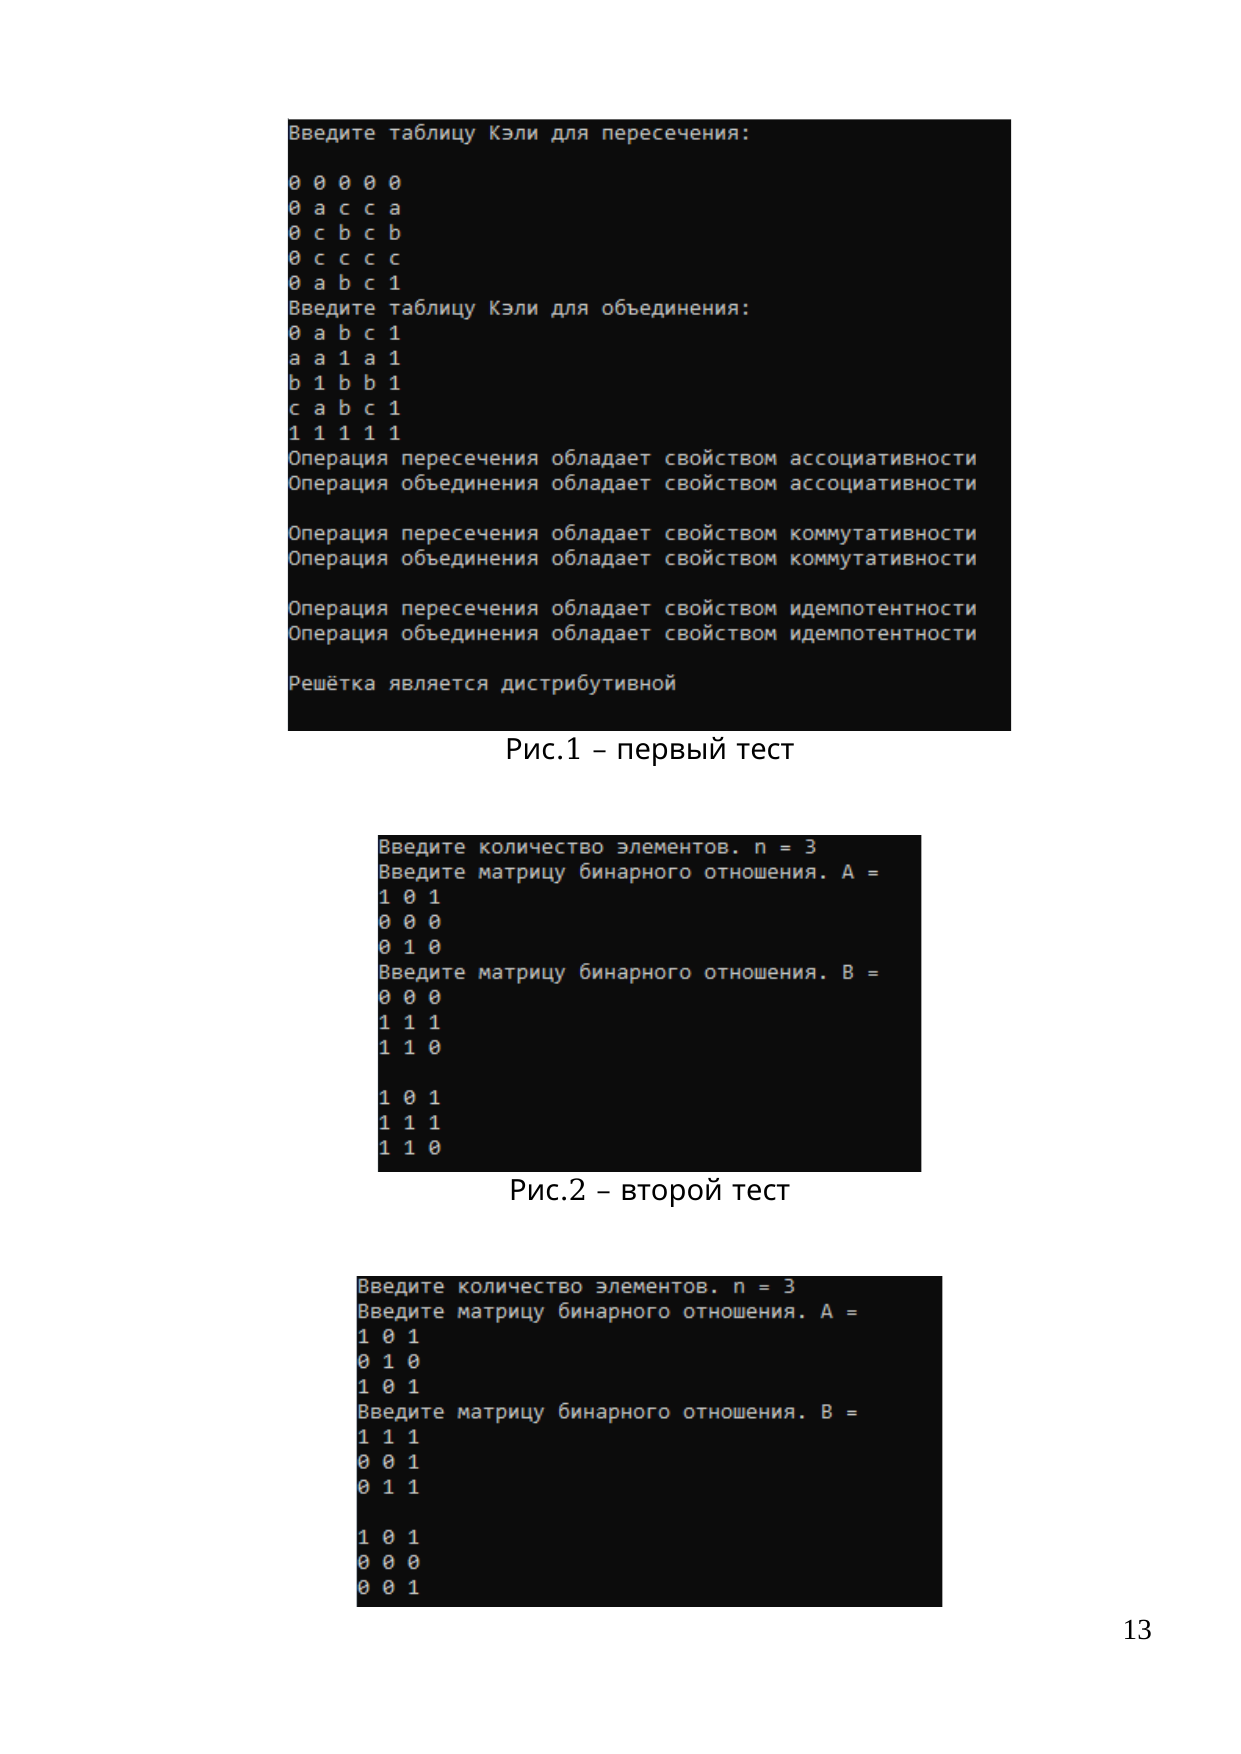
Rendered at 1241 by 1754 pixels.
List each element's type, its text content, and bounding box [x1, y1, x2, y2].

picture [377, 835, 922, 1172]
text Рис.1 – первый тест [148, 731, 1152, 766]
picture [356, 1276, 943, 1607]
text Рис.2 – второй тест [148, 1172, 1152, 1207]
picture [287, 118, 1012, 731]
